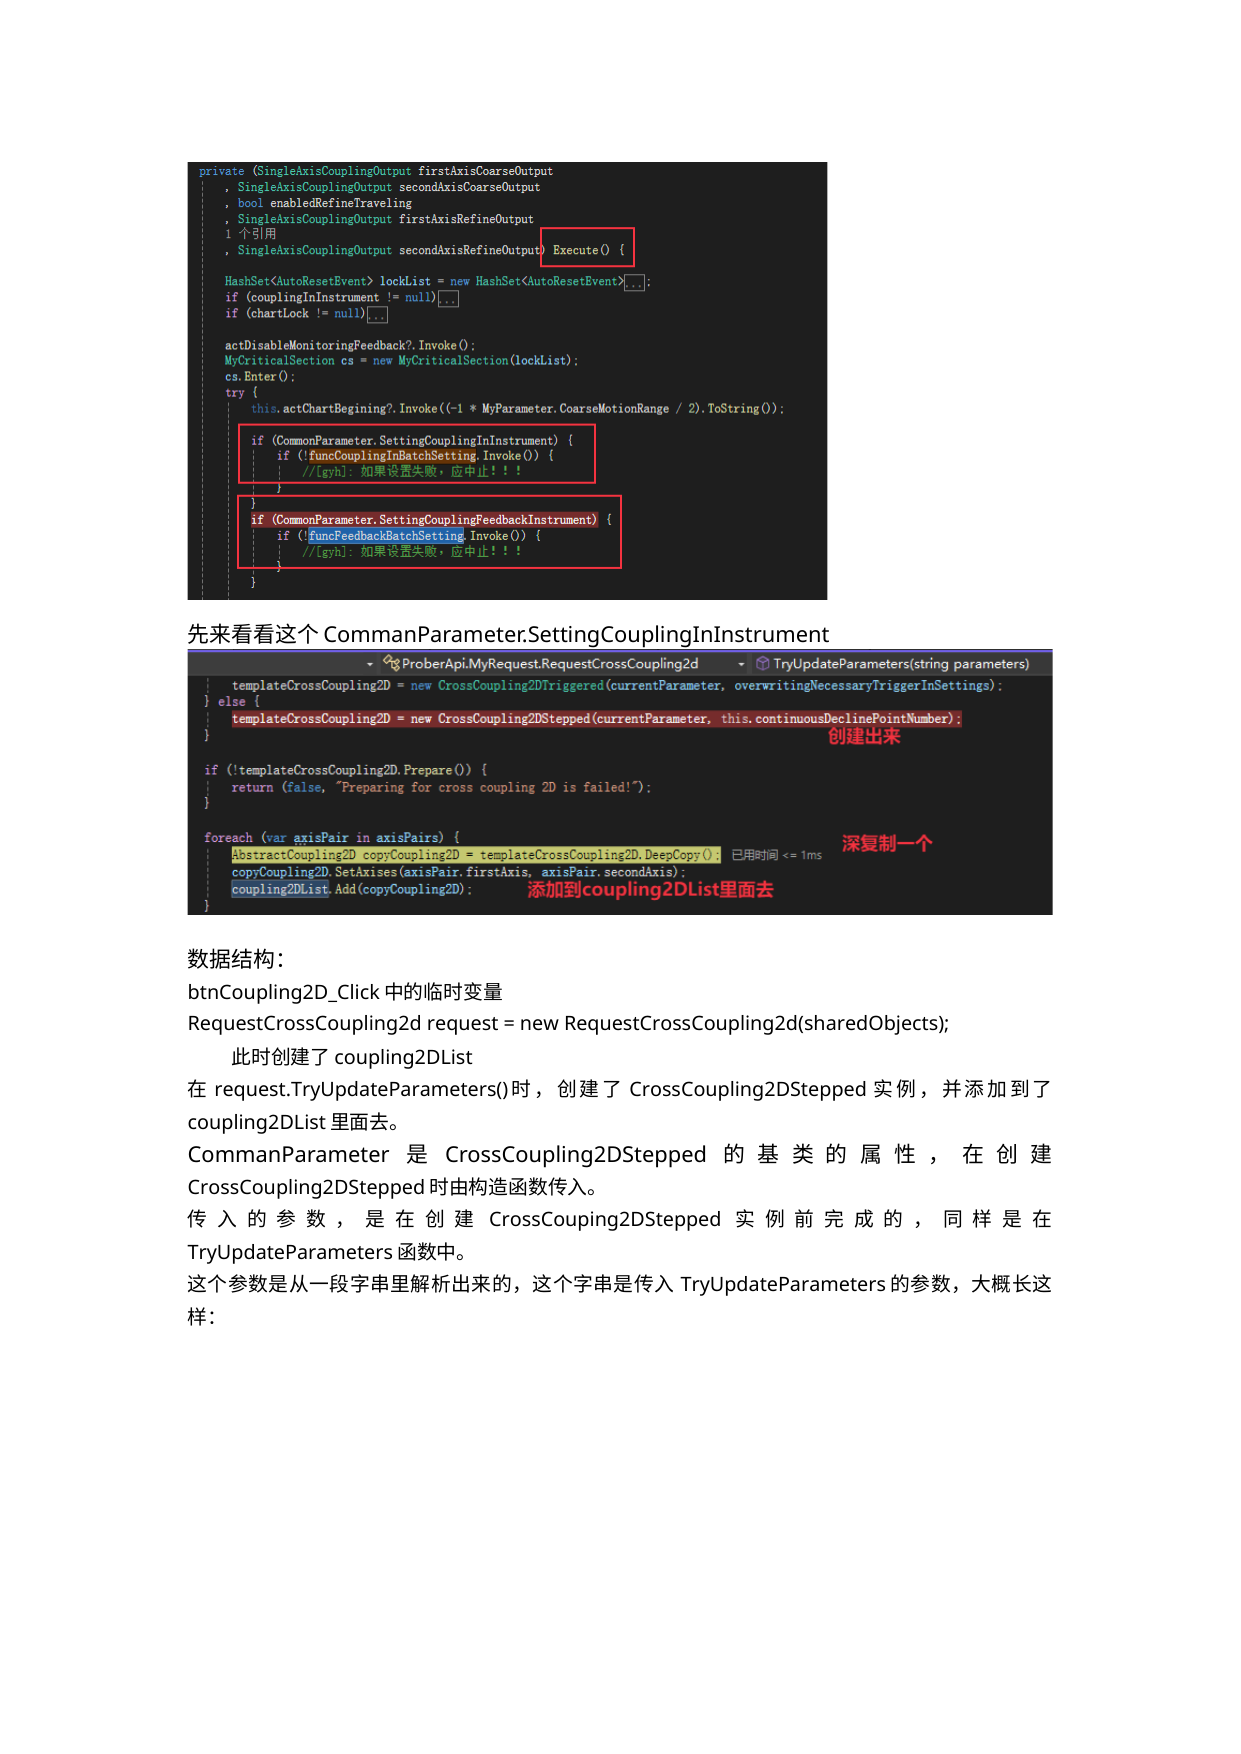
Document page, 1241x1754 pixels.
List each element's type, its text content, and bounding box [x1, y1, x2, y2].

text CommanParameter是CrossCoupling2DStepped的基类的属性，在创建CrossCoupling2DStepped时由构造函数传入。 [187, 1137, 1053, 1202]
text 在request.TryUpdateParameters()时，创建了CrossCoupling2DStepped实例，并添加到了coupling2DList里面去。 [187, 1072, 1053, 1137]
text 此时创建了coupling2DList [187, 1039, 1053, 1072]
picture [187, 162, 828, 600]
text RequestCrossCoupling2d request = new RequestCrossCoupling2d(sharedObjects); [187, 1007, 1053, 1039]
text 这个参数是从一段字串里解析出来的，这个字串是传入TryUpdateParameters的参数，大概长这样： [187, 1267, 1053, 1332]
text btnCoupling2D_Click中的临时变量 [187, 974, 1053, 1007]
text 传入的参数，是在创建CrossCouping2DStepped实例前完成的，同样是在TryUpdateParameters函数中。 [187, 1202, 1053, 1267]
text 先来看看这个CommanParameter.SettingCouplingInInstrument [187, 617, 1053, 649]
text 数据结构： [187, 942, 1053, 974]
picture [187, 649, 1053, 915]
